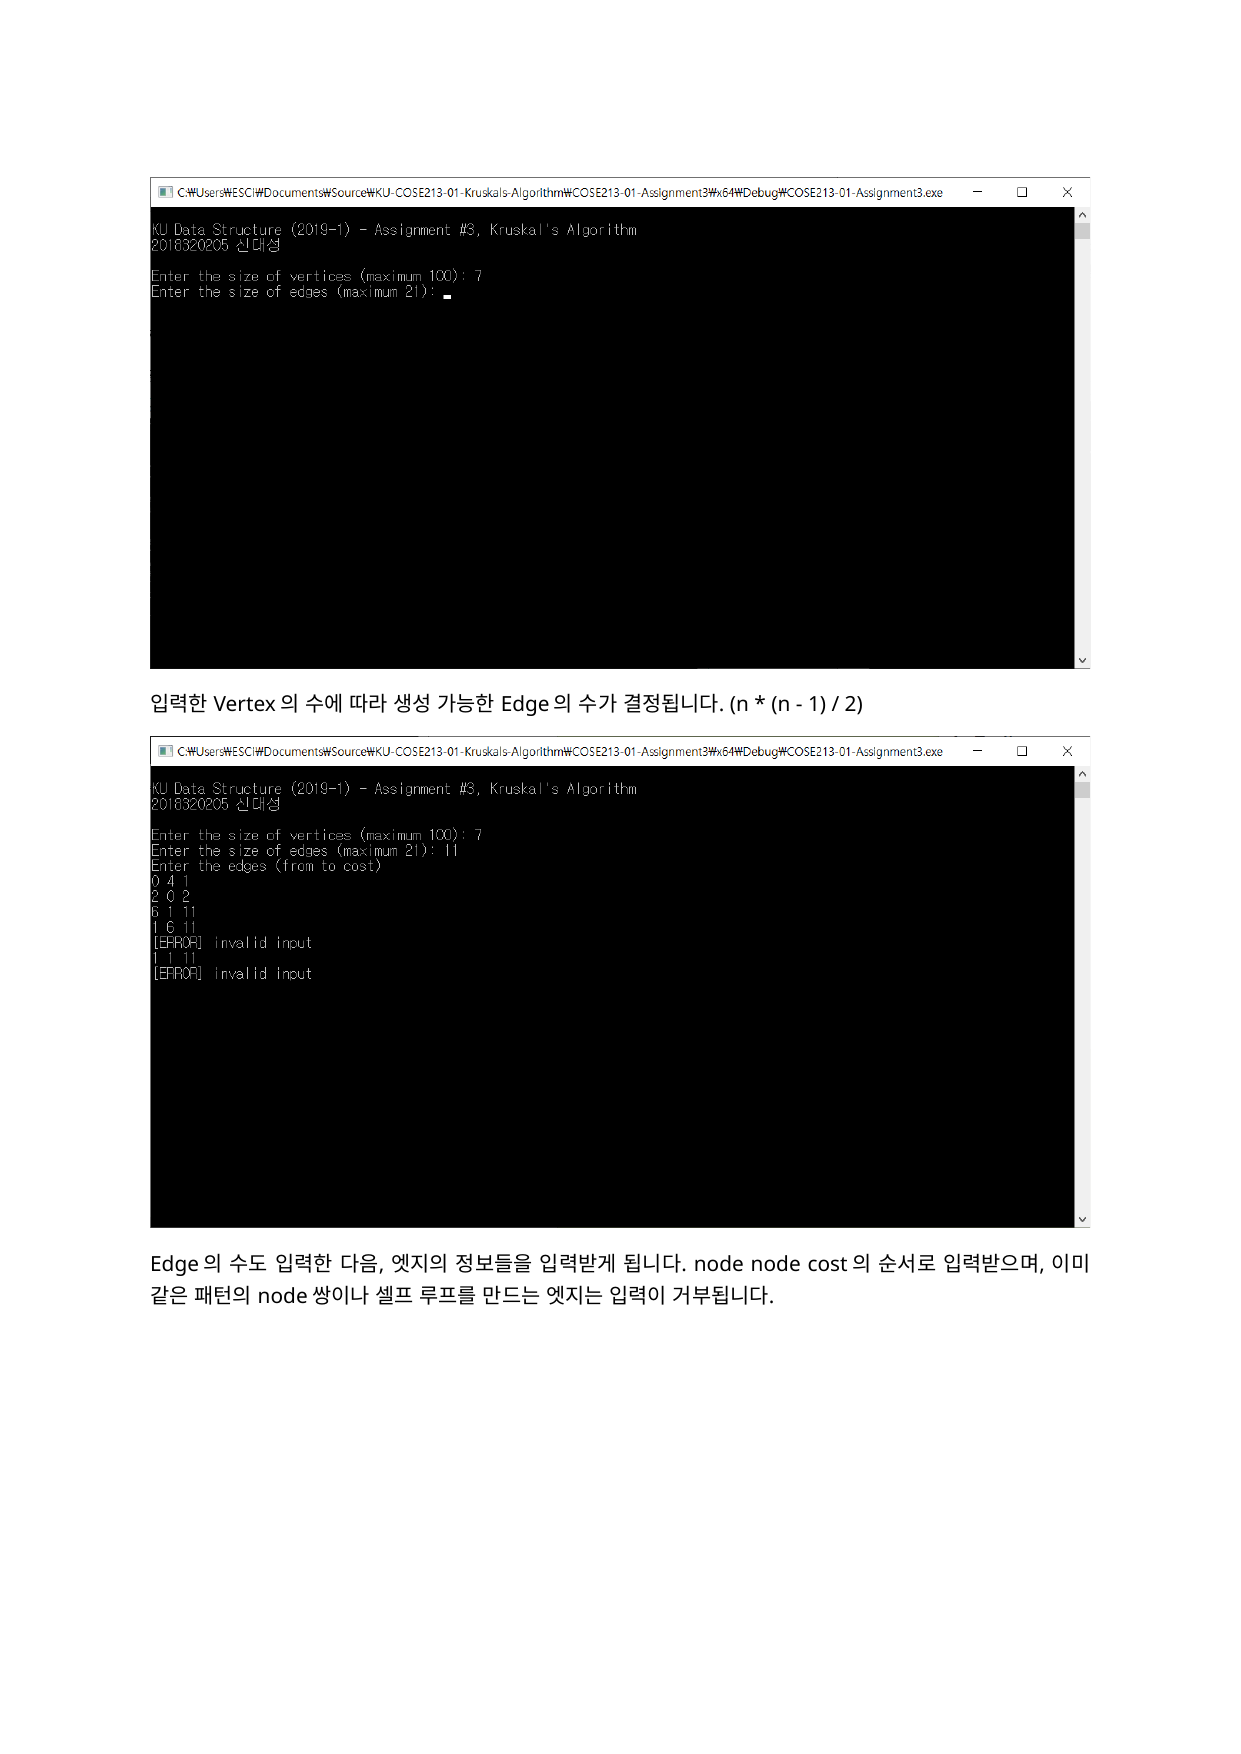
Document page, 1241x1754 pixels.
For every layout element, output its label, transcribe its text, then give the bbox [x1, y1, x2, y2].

picture [150, 177, 1091, 669]
picture [150, 736, 1091, 1228]
text 입력한 Vertex의 수에 따라 생성 가능한 Edge의 수가 결정됩니다. (n * (n - 1) / 2) [150, 687, 1090, 718]
text Edge의 수도 입력한 다음, 엣지의 정보들을 입력받게 됩니다. node node cost의 순서로 입력받으며, 이미 같은 패턴의 node쌍이나 셀프 루프를 만드는 엣지는 입력이 거부됩니다. [150, 1247, 1090, 1310]
